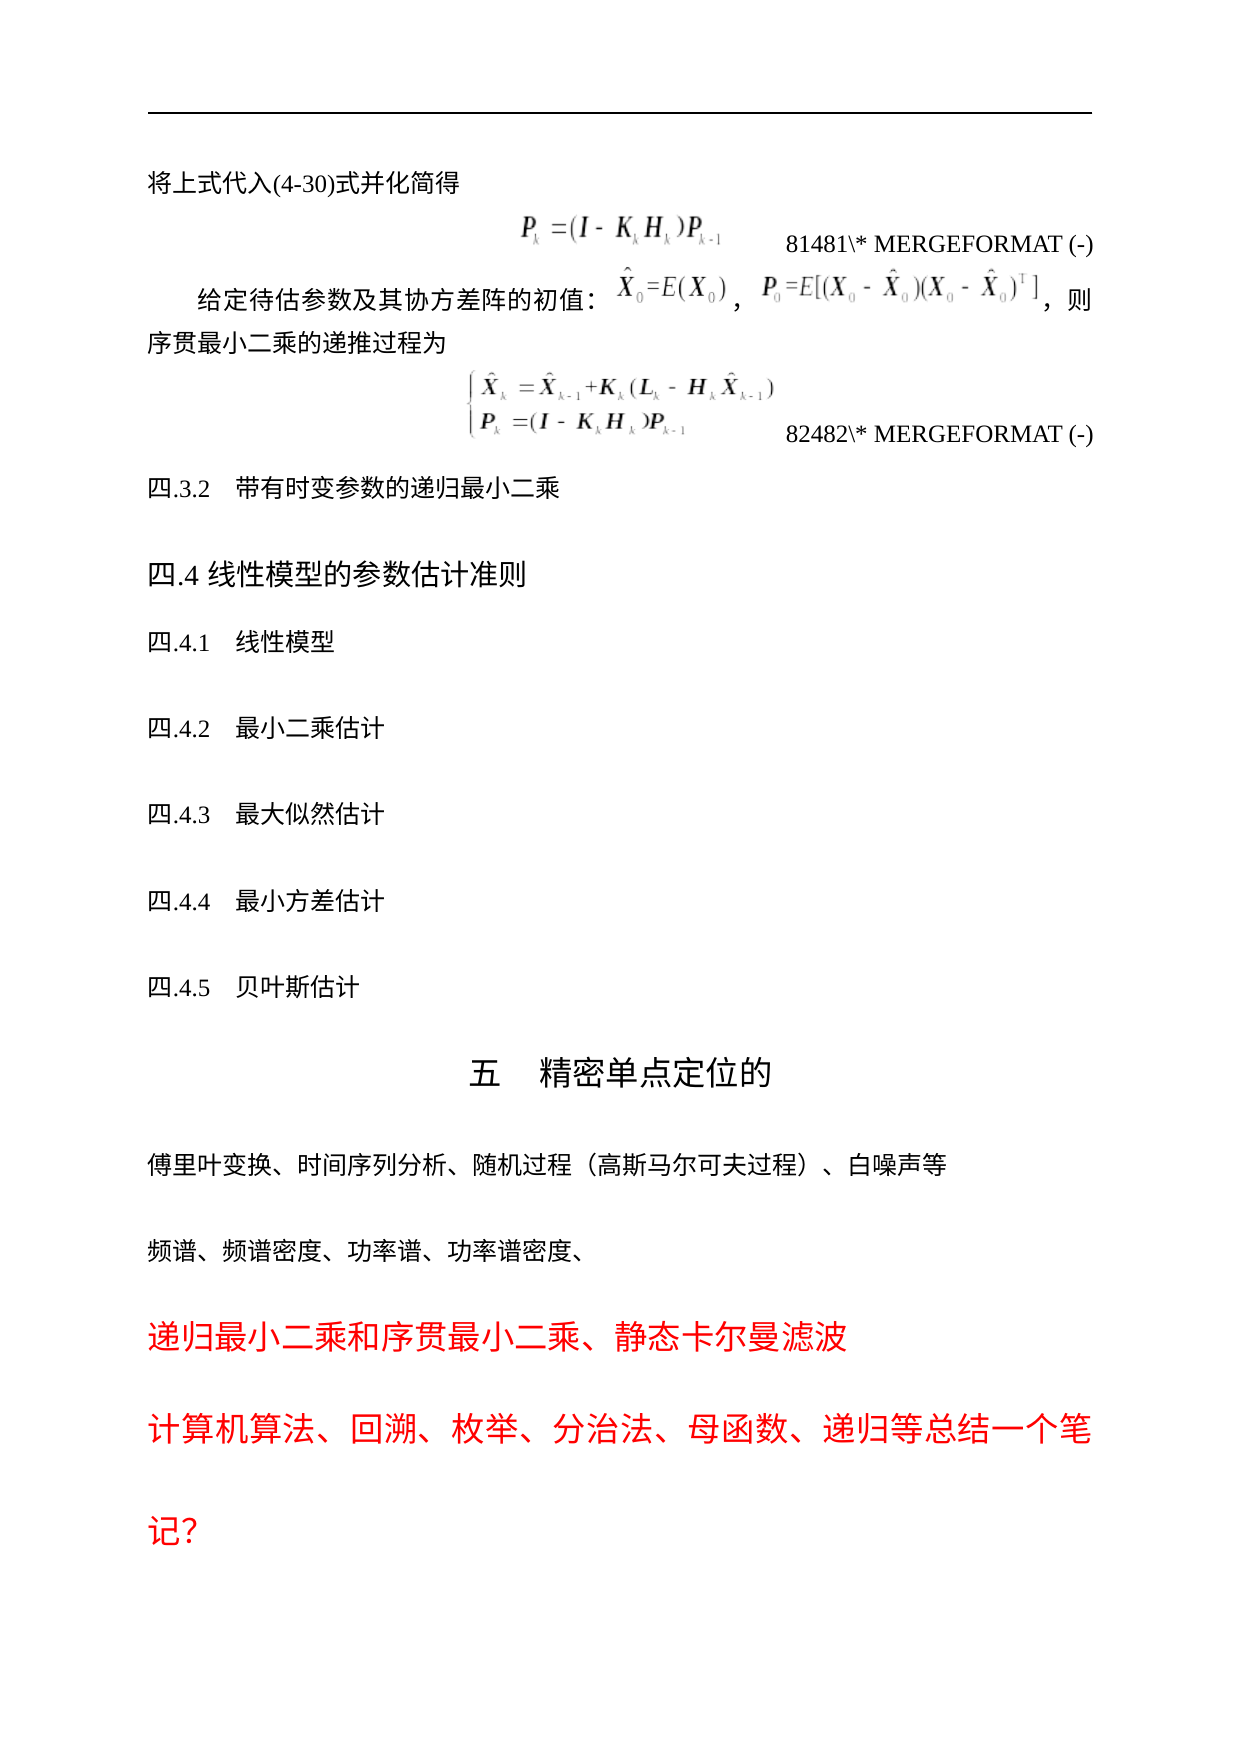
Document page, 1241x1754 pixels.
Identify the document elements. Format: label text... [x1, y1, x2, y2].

subtitle 带有时变参数的递归最小二乘 [148, 453, 1092, 521]
subtitle 计算机算法、回溯、枚举、分治法、母函数、递归等总结一个笔记？ [148, 1393, 1092, 1563]
subtitle 线性模型 [148, 607, 1092, 675]
subtitle 线性模型的参数估计准则 [148, 539, 1092, 607]
text 将上式代入(4-30)式并化简得 [148, 164, 1092, 200]
subtitle 递归最小二乘和序贯最小二乘、静态卡尔曼滤波 [148, 1301, 1092, 1369]
subtitle 傅里叶变换、时间序列分析、随机过程（高斯马尔可夫过程）、白噪声等 [148, 1129, 1092, 1197]
subtitle 最小方差估计 [148, 865, 1092, 933]
subtitle 贝叶斯估计 [148, 951, 1092, 1019]
subtitle 频谱、频谱密度、功率谱、功率谱密度、 [148, 1215, 1092, 1283]
text 给定待估参数及其协方差阵的初值：，，则序贯最小二乘的递推过程为 [148, 264, 1092, 360]
subtitle 精密单点定位的 [148, 1037, 1092, 1105]
subtitle 最小二乘估计 [148, 693, 1092, 761]
subtitle 最大似然估计 [148, 779, 1092, 847]
